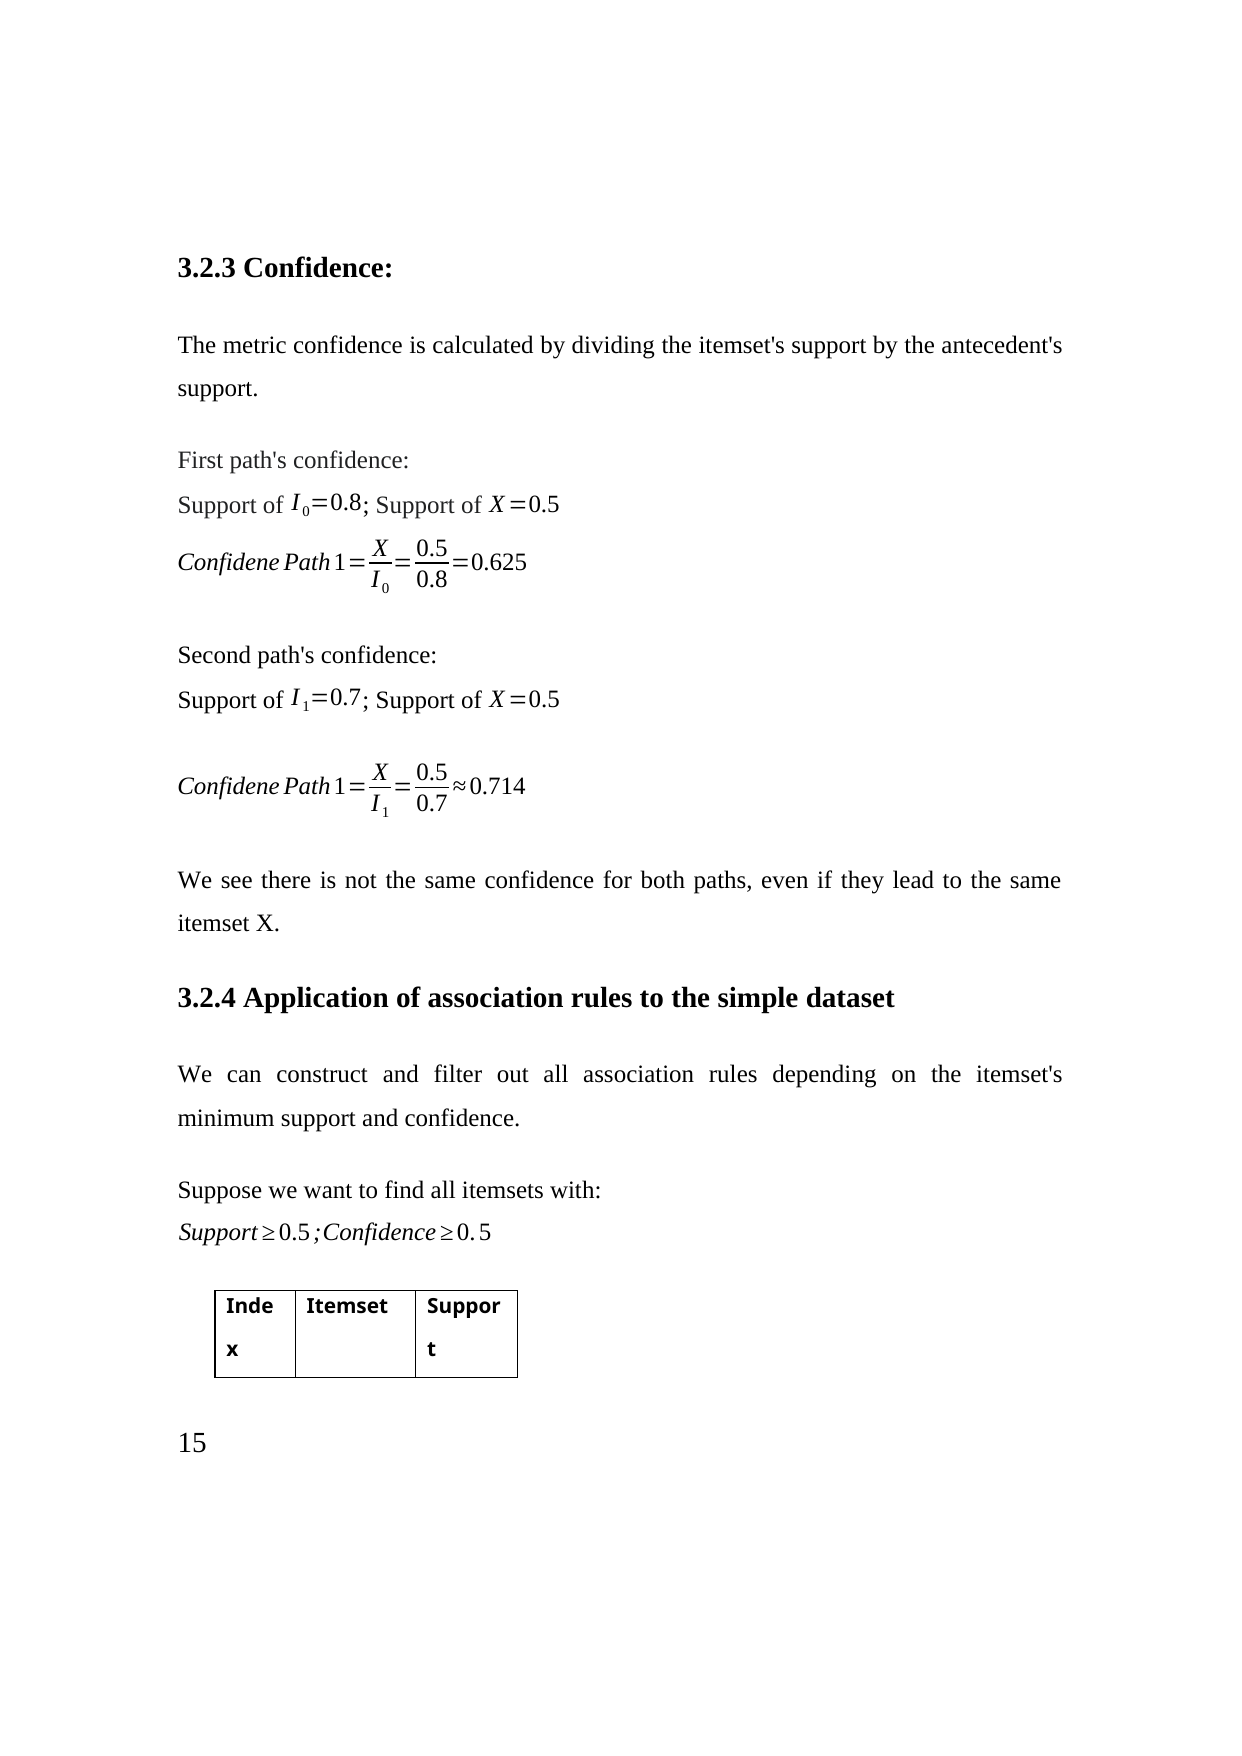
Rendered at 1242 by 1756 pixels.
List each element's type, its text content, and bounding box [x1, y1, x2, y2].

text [177, 250, 1063, 325]
subtitle 3.2.3 Confidence: [177, 368, 1063, 402]
text We can construct and filter out all association rules depending on the itemset's minimum support and confidence. [177, 1178, 1063, 1249]
text Second path's confidence: Support of ; Support of [177, 758, 1063, 833]
subtitle 3.2.4 Application of association rules to the simple dataset [177, 1098, 1063, 1132]
text First path's confidence: Support of ; Support of [177, 563, 1063, 715]
text The metric confidence is calculated by dividing the itemset's support by the antecedent's support. [177, 477, 1063, 520]
text We see there is not the same confidence for both paths, even if they lead to the same itemset X. [177, 983, 1063, 1054]
text Suppose we want to find all itemsets with: [177, 1293, 1063, 1365]
